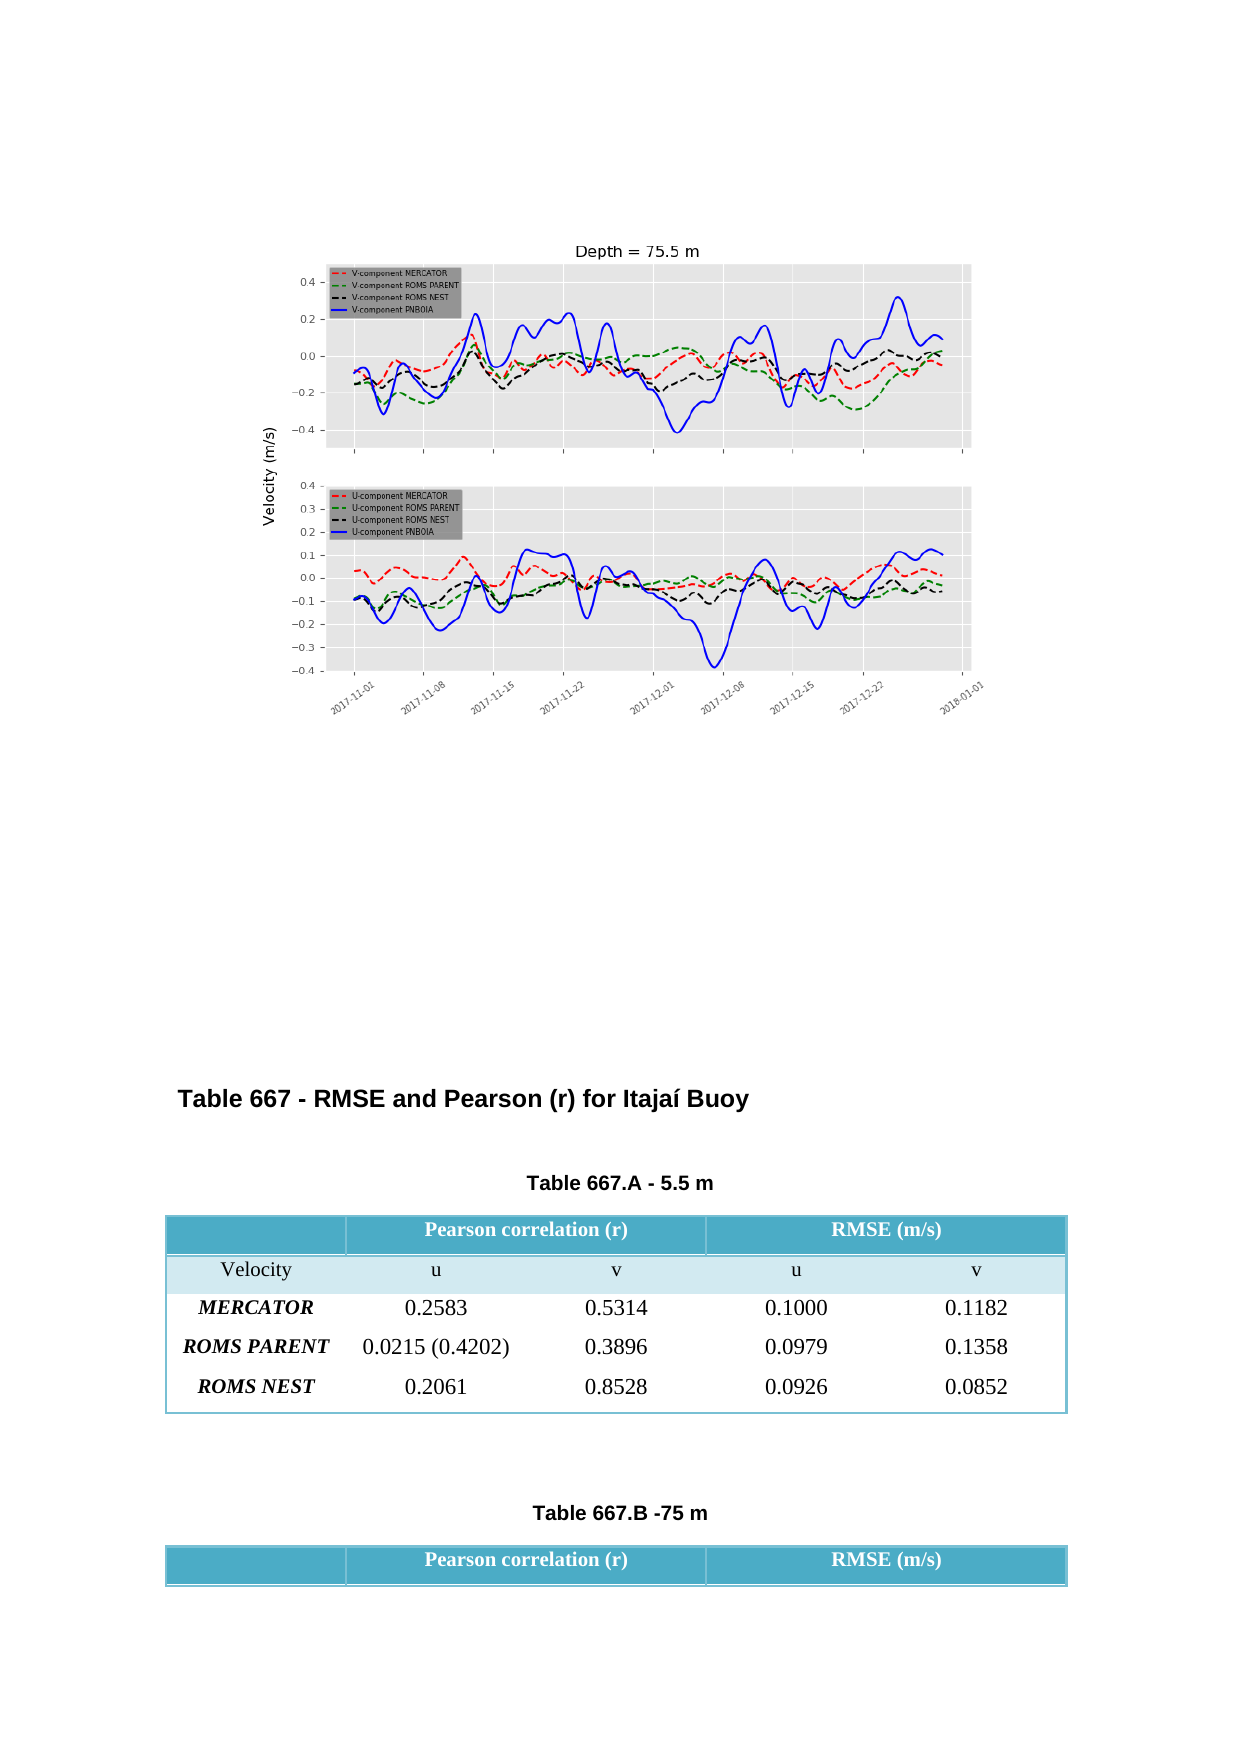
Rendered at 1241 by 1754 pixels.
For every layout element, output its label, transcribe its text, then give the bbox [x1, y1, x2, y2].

text Table 667.B -75 m [177, 1501, 1063, 1524]
table_cell MERCATOR [167, 1294, 346, 1333]
table_cell 0.0852 [886, 1373, 1065, 1412]
table_header [167, 1217, 345, 1254]
table_header Pearson correlation (r) [347, 1548, 705, 1584]
table_cell Velocity [167, 1257, 346, 1294]
table_header RMSE (m/s) [707, 1217, 1065, 1254]
table_cell 0.1182 [886, 1294, 1065, 1333]
table_cell ROMS PARENT [167, 1333, 346, 1373]
table_cell 0.8528 [526, 1373, 706, 1412]
table_cell u [346, 1257, 526, 1294]
table_cell 0.3896 [526, 1333, 706, 1373]
table_header RMSE (m/s) [707, 1548, 1065, 1584]
table_cell 0.1000 [706, 1294, 886, 1333]
table_cell 0.0979 [706, 1333, 886, 1373]
table_cell 0.2061 [346, 1373, 526, 1412]
table_header Pearson correlation (r) [347, 1217, 705, 1254]
table_cell ROMS NEST [167, 1373, 346, 1412]
table_cell 0.2583 [346, 1294, 526, 1333]
table_cell u [706, 1257, 886, 1294]
text Table 667 - RMSE and Pearson (r) for Itajaí Buoy [177, 1084, 1063, 1113]
picture [256, 233, 984, 726]
table_cell 0.0926 [706, 1373, 886, 1412]
table_cell 0.1358 [886, 1333, 1065, 1373]
table_cell v [886, 1257, 1065, 1294]
table_cell 0.0215 (0.4202) [346, 1333, 526, 1373]
text Table 667.A - 5.5 m [177, 1170, 1063, 1194]
table_cell 0.5314 [526, 1294, 706, 1333]
table_cell v [526, 1257, 706, 1294]
table_header [167, 1548, 345, 1584]
